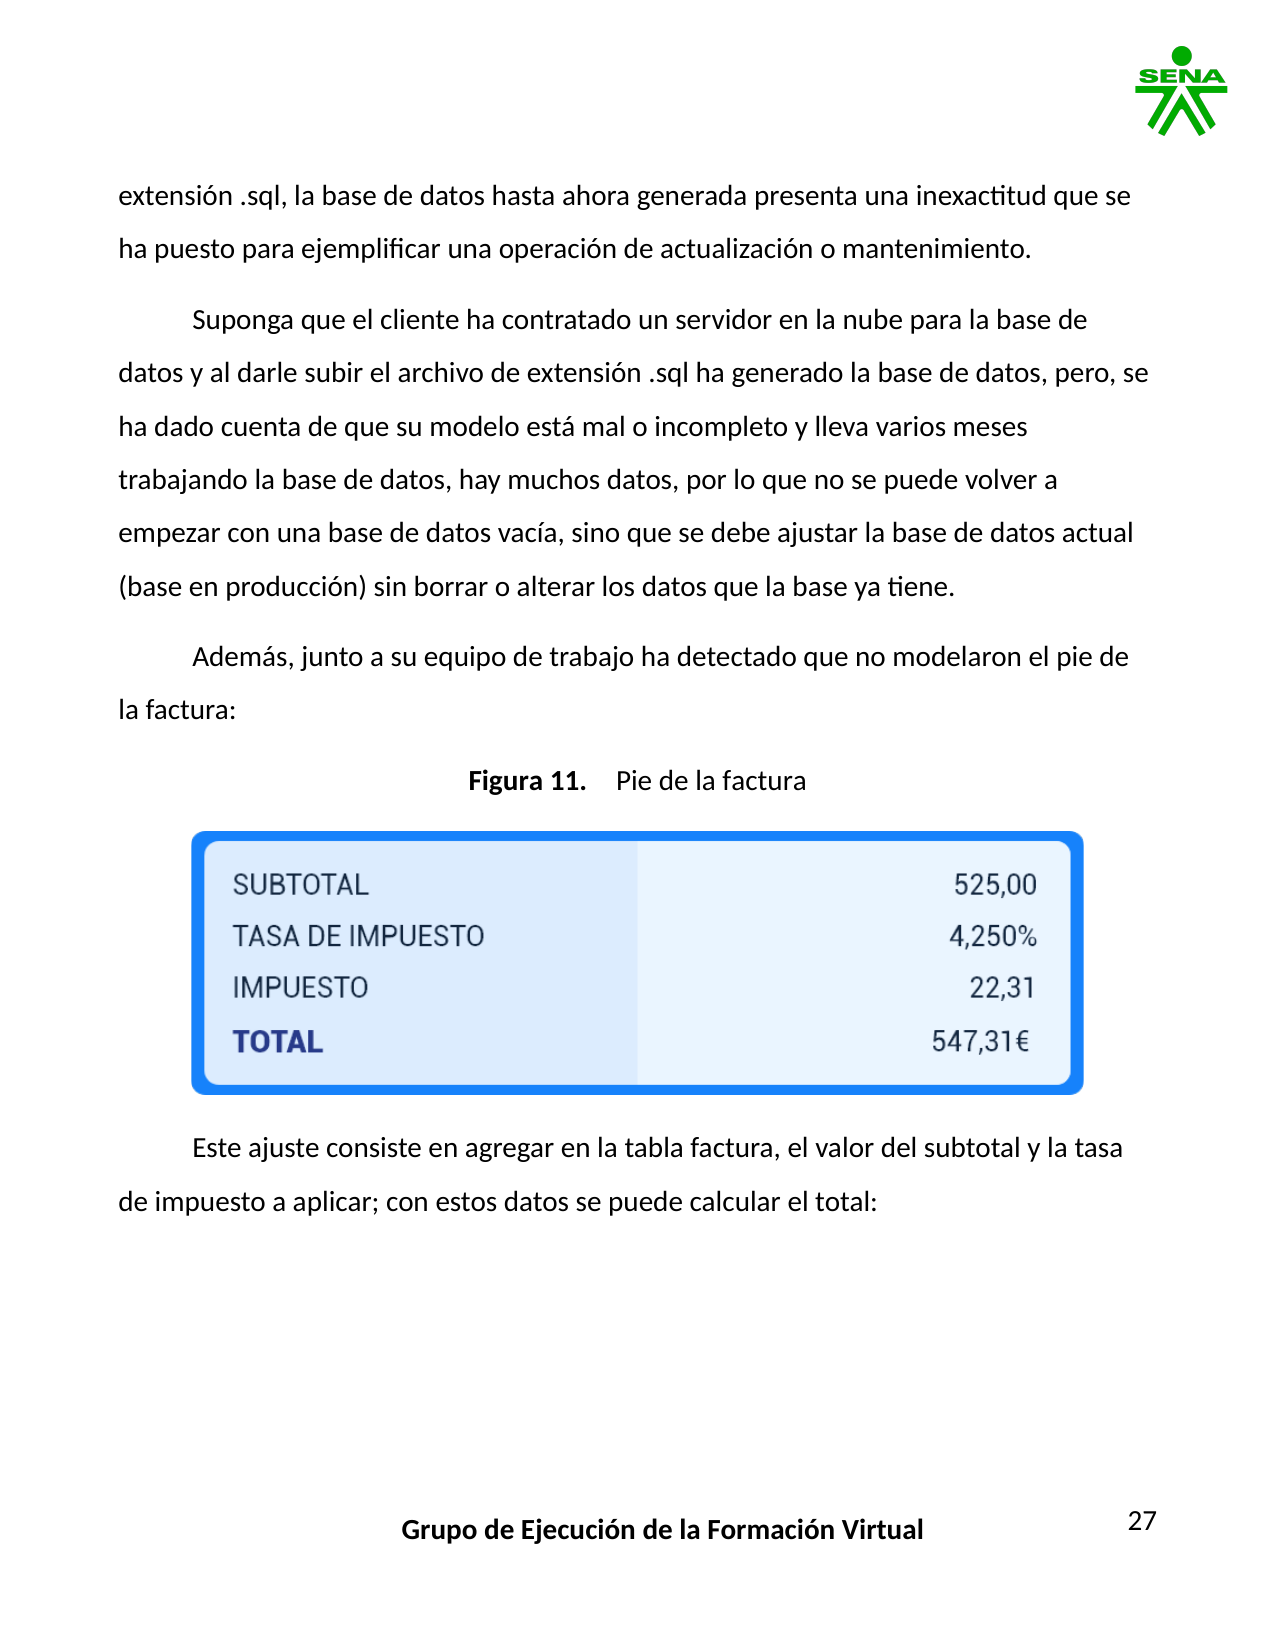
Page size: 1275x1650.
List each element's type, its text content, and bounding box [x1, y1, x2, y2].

text Además, junto a su equipo de trabajo ha detectado que no modelaron el pie de la factura: [118, 638, 1157, 727]
picture [1135, 46, 1228, 136]
picture [191, 831, 1084, 1095]
text Pie de la factura [118, 762, 1157, 797]
text Suponga que el cliente ha contratado un servidor en la nube para la base de datos y al darle subir el archivo de extensión .sql ha generado la base de datos, pero, se ha dado cuenta de que su modelo está mal o incompleto y lleva varios meses trabajando la base de datos, hay muchos datos, por lo que no se puede volver a empezar con una base de datos vacía, sino que se debe ajustar la base de datos actual (base en producción) sin borrar o alterar los datos que la base ya tiene. [118, 301, 1157, 603]
text Este ajuste consiste en agregar en la tabla factura, el valor del subtotal y la tasa de impuesto a aplicar; con estos datos se puede calcular el total: [118, 1129, 1157, 1218]
